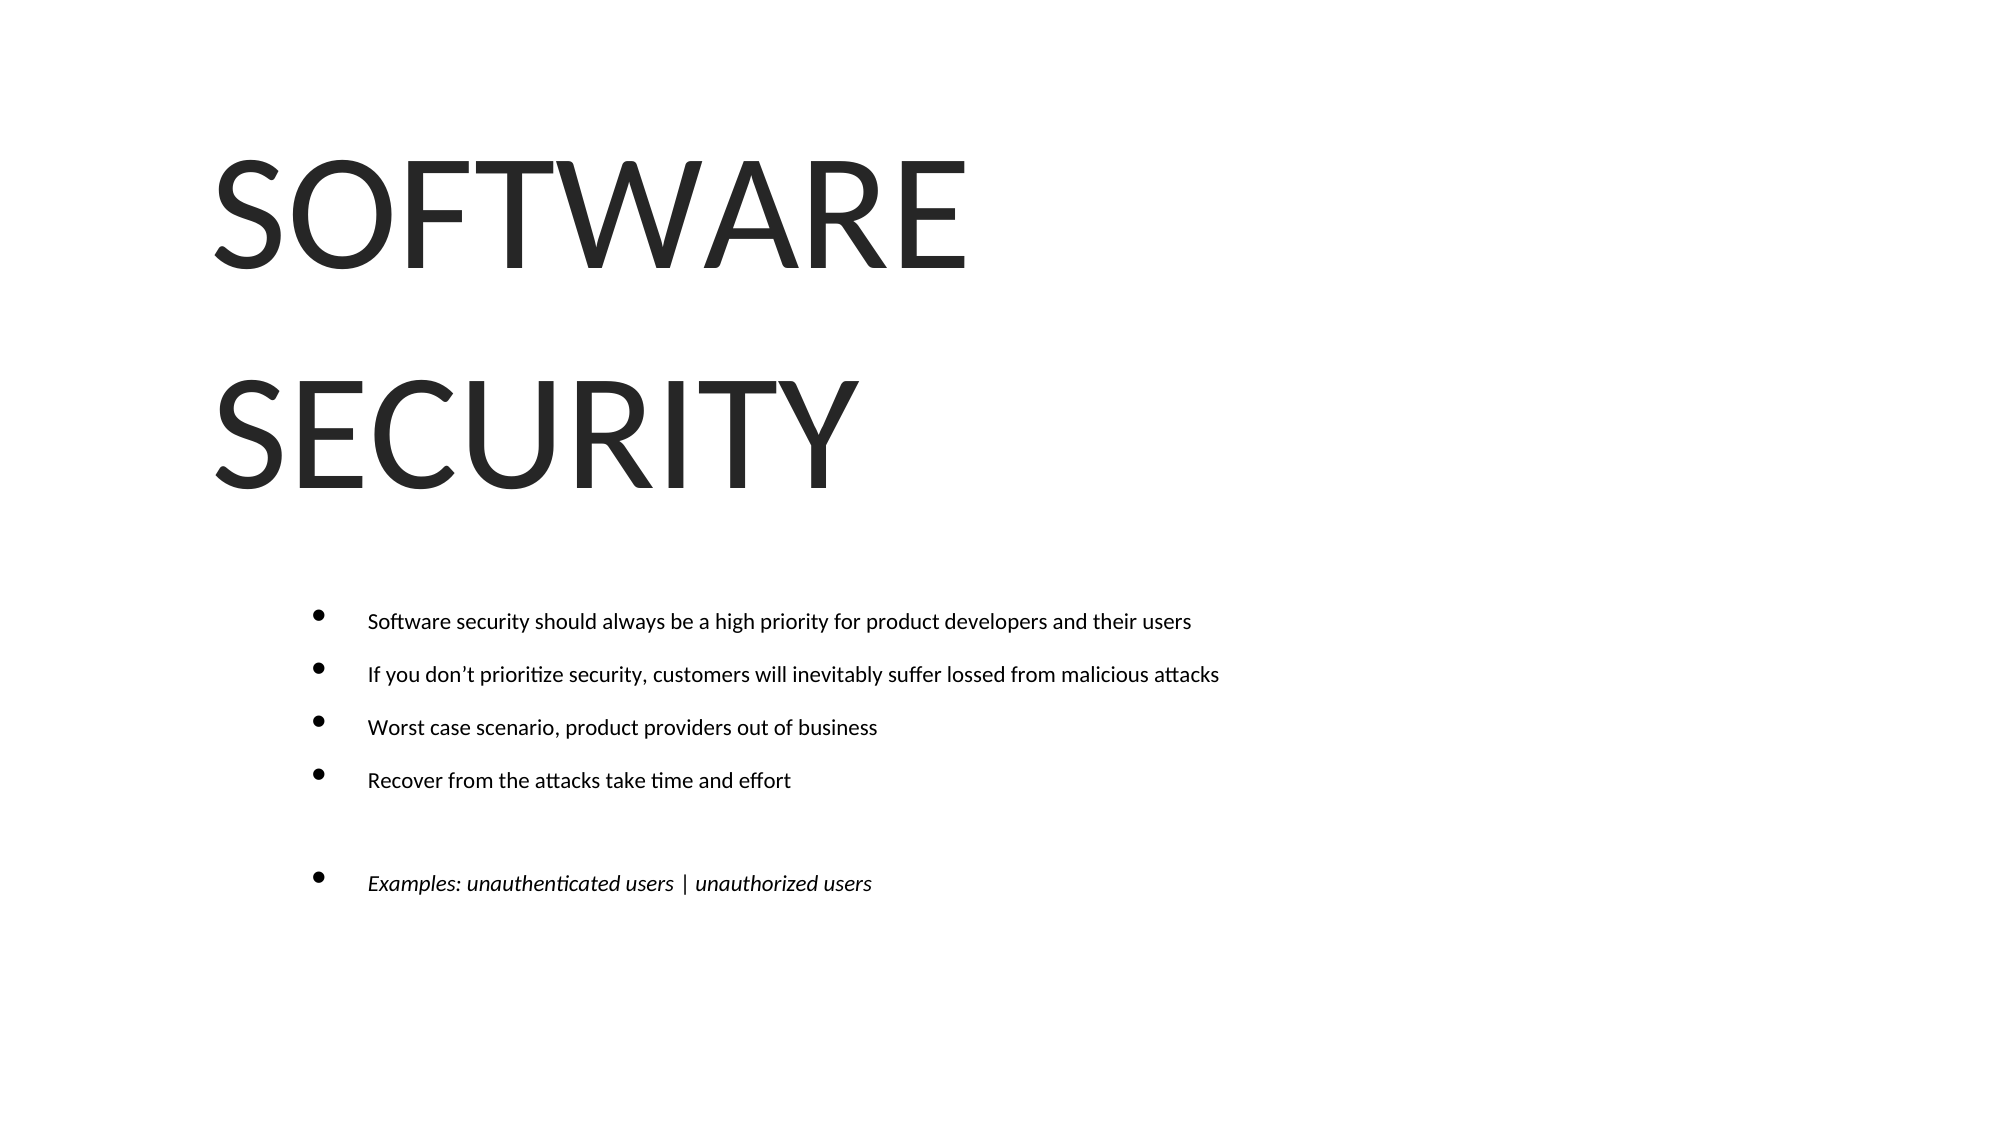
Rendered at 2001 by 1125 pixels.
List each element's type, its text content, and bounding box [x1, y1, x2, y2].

list Examples: unauthenticated users | unauthorized users [311, 852, 1390, 900]
list Software security should always be a high priority for product developers and their users [311, 590, 1390, 638]
list If you don’t prioritize security, customers will inevitably suffer lossed from malicious attacks [311, 643, 1390, 691]
subtitle SOFTWARE SECURITY [211, 107, 1390, 530]
list Worst case scenario, product providers out of business [311, 696, 1390, 744]
list Recover from the attacks take time and effort [311, 749, 1390, 797]
